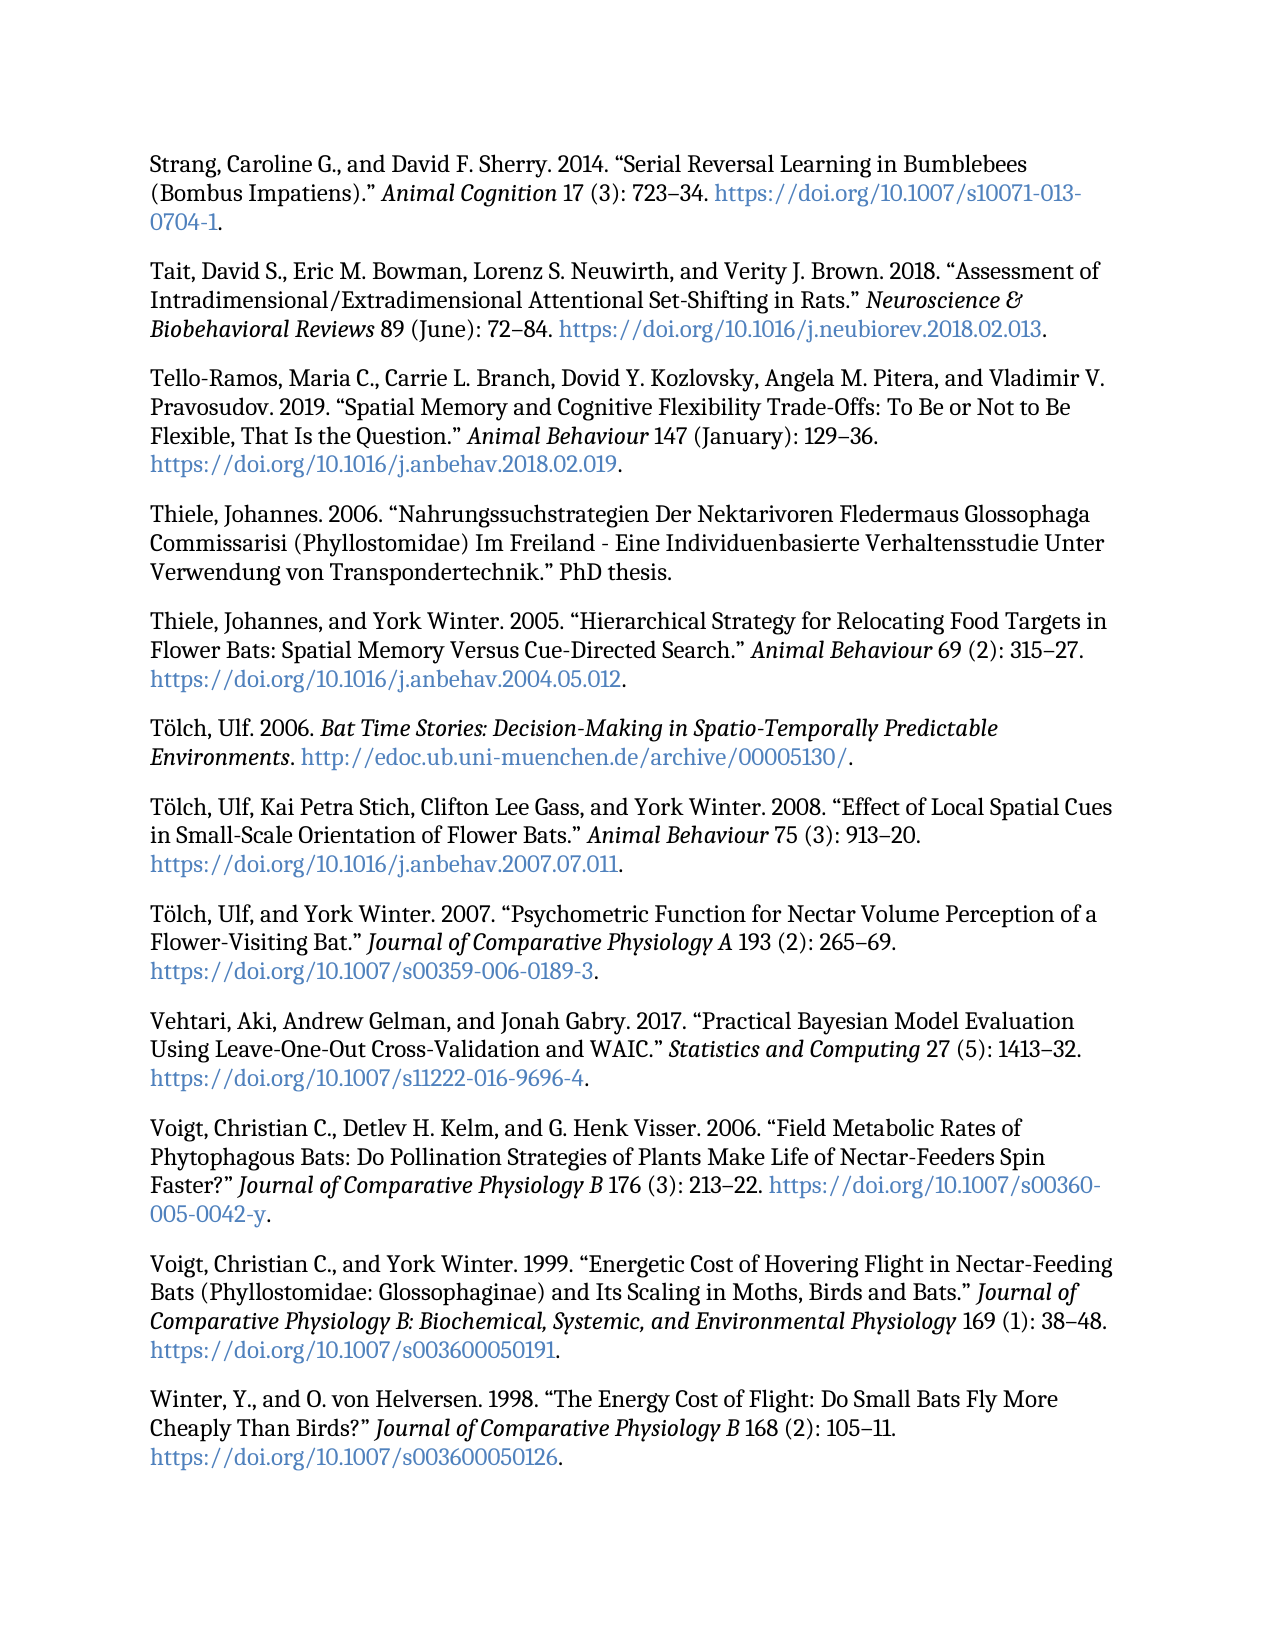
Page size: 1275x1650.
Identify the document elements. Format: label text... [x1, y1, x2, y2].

text Tölch, Ulf, Kai Petra Stich, Clifton Lee Gass, and York Winter. 2008. “Effect of Local Spatial Cues in Small-Scale Orientation of Flower Bats.” Animal Behaviour 75 (3): 913–20. https://doi.org/10.1016/j.anbehav.2007.07.011. [150, 792, 1125, 879]
text Voigt, Christian C., Detlev H. Kelm, and G. Henk Visser. 2006. “Field Metabolic Rates of Phytophagous Bats: Do Pollination Strategies of Plants Make Life of Nectar-Feeders Spin Faster?” Journal of Comparative Physiology B 176 (3): 213–22. https://doi.org/10.1007/s00360-005-0042-y. [150, 1114, 1125, 1229]
text Vehtari, Aki, Andrew Gelman, and Jonah Gabry. 2017. “Practical Bayesian Model Evaluation Using Leave-One-Out Cross-Validation and WAIC.” Statistics and Computing 27 (5): 1413–32. https://doi.org/10.1007/s11222-016-9696-4. [150, 1007, 1125, 1093]
text Winter, Y., and O. von Helversen. 1998. “The Energy Cost of Flight: Do Small Bats Fly More Cheaply Than Birds?” Journal of Comparative Physiology B 168 (2): 105–11. https://doi.org/10.1007/s003600050126. [150, 1385, 1125, 1472]
text Tölch, Ulf, and York Winter. 2007. “Psychometric Function for Nectar Volume Perception of a Flower-Visiting Bat.” Journal of Comparative Physiology A 193 (2): 265–69. https://doi.org/10.1007/s00359-006-0189-3. [150, 899, 1125, 986]
text Thiele, Johannes. 2006. “Nahrungssuchstrategien Der Nektarivoren Fledermaus Glossophaga Commissarisi (Phyllostomidae) Im Freiland - Eine Individuenbasierte Verhaltensstudie Unter Verwendung von Transpondertechnik.” PhD thesis. [150, 500, 1125, 586]
text Strang, Caroline G., and David F. Sherry. 2014. “Serial Reversal Learning in Bumblebees (Bombus Impatiens).” Animal Cognition 17 (3): 723–34. https://doi.org/10.1007/s10071-013-0704-1. [150, 150, 1125, 236]
text Tölch, Ulf. 2006. Bat Time Stories: Decision-Making in Spatio-Temporally Predictable Environments. http://edoc.ub.uni-muenchen.de/archive/00005130/. [150, 714, 1125, 772]
text Thiele, Johannes, and York Winter. 2005. “Hierarchical Strategy for Relocating Food Targets in Flower Bats: Spatial Memory Versus Cue-Directed Search.” Animal Behaviour 69 (2): 315–27. https://doi.org/10.1016/j.anbehav.2004.05.012. [150, 607, 1125, 693]
text Tait, David S., Eric M. Bowman, Lorenz S. Neuwirth, and Verity J. Brown. 2018. “Assessment of Intradimensional/Extradimensional Attentional Set-Shifting in Rats.” Neuroscience & Biobehavioral Reviews 89 (June): 72–84. https://doi.org/10.1016/j.neubiorev.2018.02.013. [150, 257, 1125, 343]
text Voigt, Christian C., and York Winter. 1999. “Energetic Cost of Hovering Flight in Nectar-Feeding Bats (Phyllostomidae: Glossophaginae) and Its Scaling in Moths, Birds and Bats.” Journal of Comparative Physiology B: Biochemical, Systemic, and Environmental Physiology 169 (1): 38–48. https://doi.org/10.1007/s003600050191. [150, 1249, 1125, 1364]
text Tello-Ramos, Maria C., Carrie L. Branch, Dovid Y. Kozlovsky, Angela M. Pitera, and Vladimir V. Pravosudov. 2019. “Spatial Memory and Cognitive Flexibility Trade-Offs: To Be or Not to Be Flexible, That Is the Question.” Animal Behaviour 147 (January): 129–36. https://doi.org/10.1016/j.anbehav.2018.02.019. [150, 364, 1125, 479]
